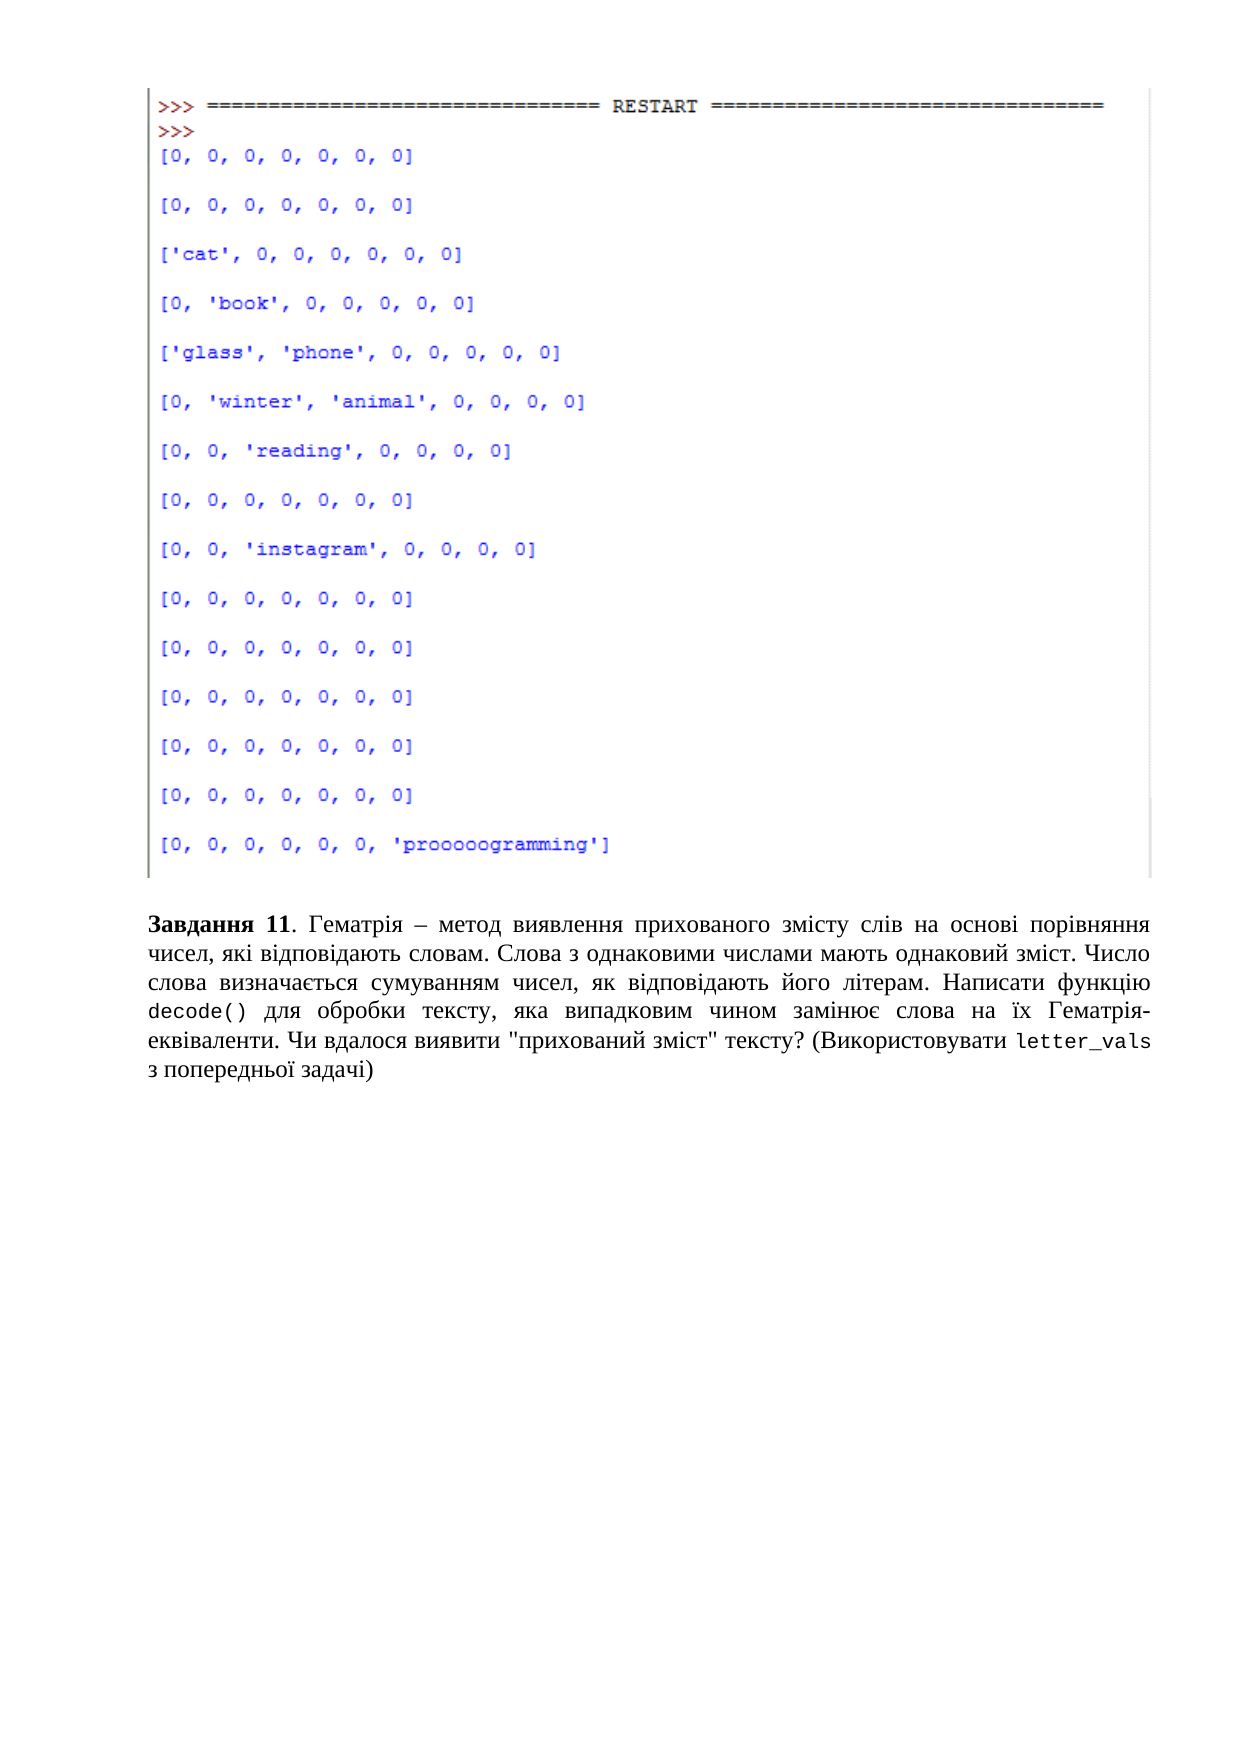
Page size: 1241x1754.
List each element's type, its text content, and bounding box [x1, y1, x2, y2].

text Завдання 11. Гематрія – метод виявлення прихованого змісту слів на основі порівняння чисел, які відповідають словам. Слова з однаковими числами мають однаковий зміст. Число слова визначається сумуванням чисел, як відповідають його літерам. Написати функцію decode() для обробки тексту, яка випадковим чином замінює слова на їх Гематрія-еквіваленти. Чи вдалося виявити "прихований зміст" тексту? (Використовувати letter_vals з попередньої задачі) [148, 909, 1152, 1083]
picture [147, 88, 1152, 878]
